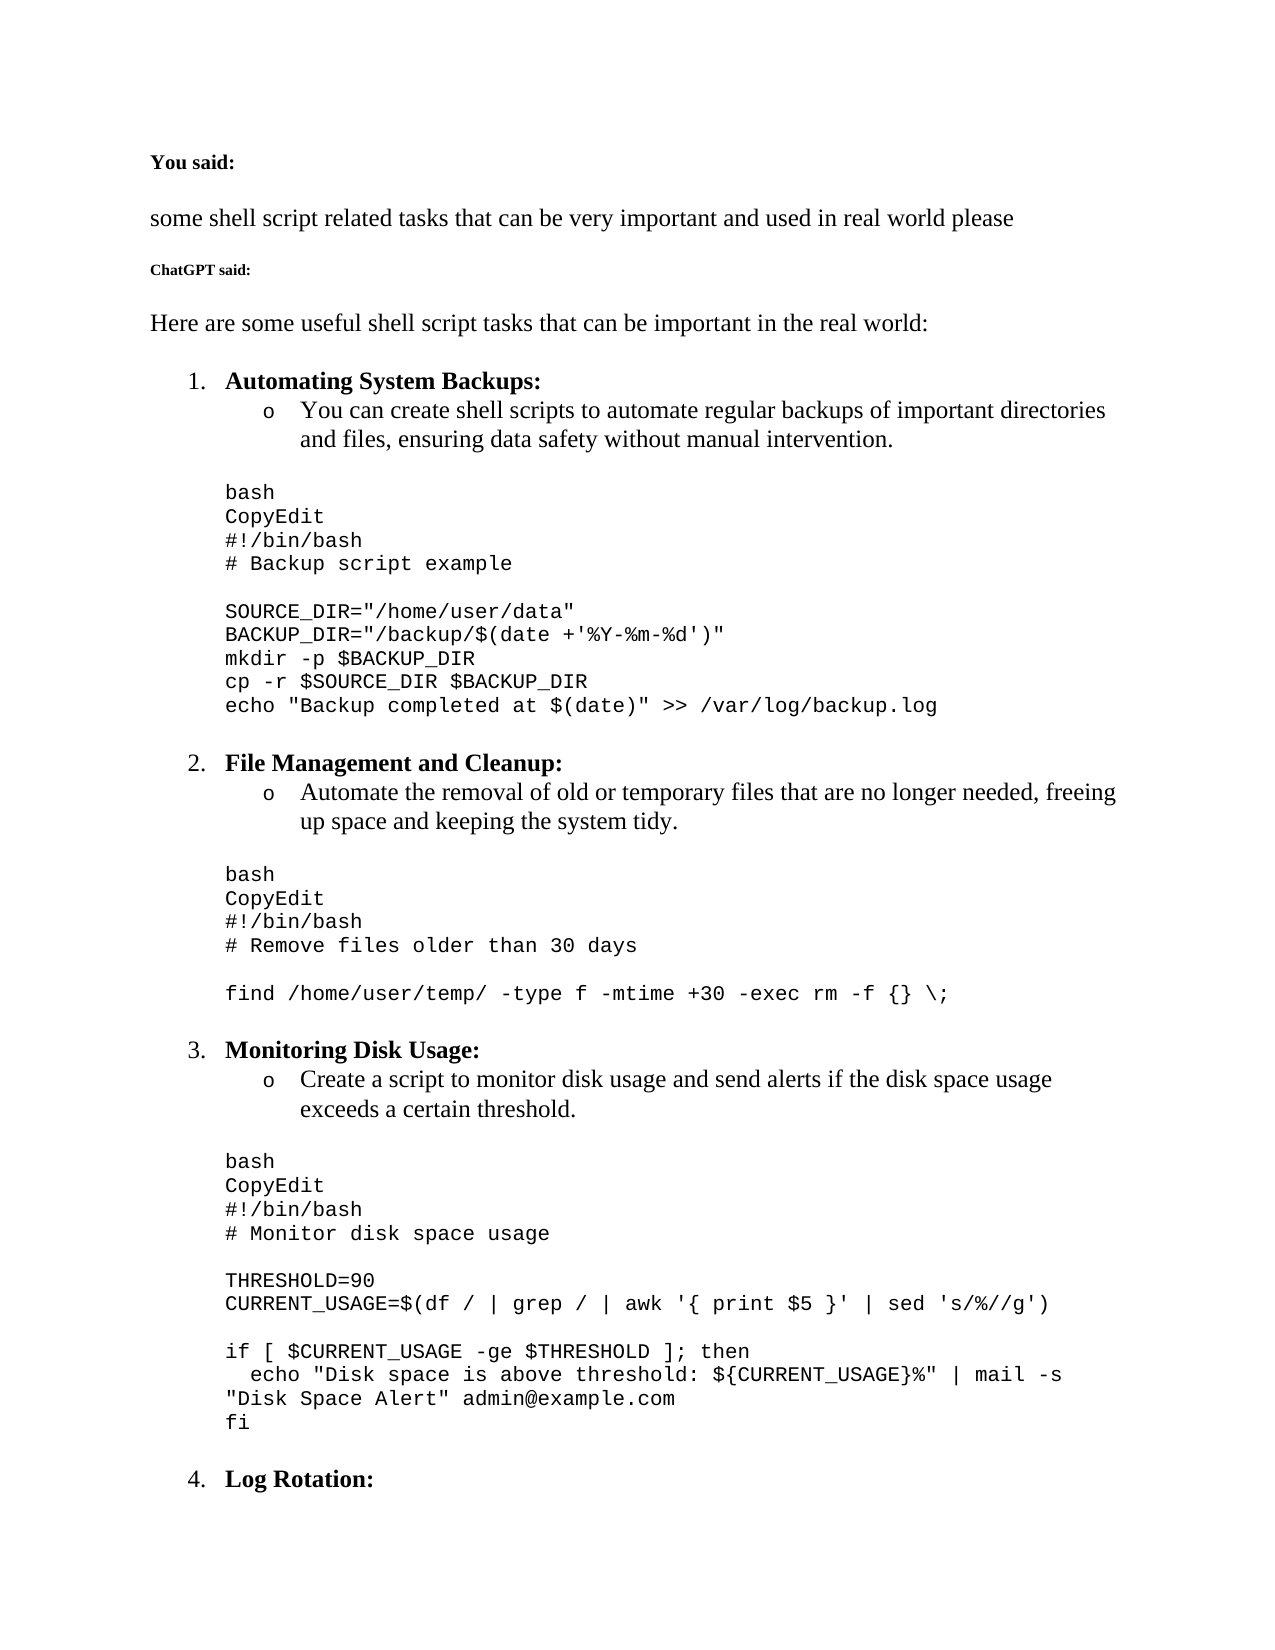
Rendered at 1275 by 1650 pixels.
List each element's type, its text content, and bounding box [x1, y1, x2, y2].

list Monitoring Disk Usage: [187, 1035, 1125, 1064]
text BACKUP_DIR="/backup/$(date +'%Y-%m-%d')" [225, 624, 1125, 648]
text echo "Backup completed at $(date)" >> /var/log/backup.log [225, 695, 1125, 719]
text You said: [150, 150, 1125, 174]
text cp -r $SOURCE_DIR $BACKUP_DIR [225, 672, 1125, 695]
text ChatGPT said: [150, 261, 1125, 279]
text mkdir -p $BACKUP_DIR [225, 648, 1125, 672]
text fi [225, 1412, 1125, 1435]
text Here are some useful shell script tasks that can be important in the real world: [150, 308, 1125, 337]
text echo "Disk space is above threshold: ${CURRENT_USAGE}%" | mail -s "Disk Space Alert" admin@example.com [225, 1364, 1125, 1412]
text if [ $CURRENT_USAGE -ge $THRESHOLD ]; then [225, 1341, 1125, 1364]
text THRESHOLD=90 [225, 1270, 1125, 1293]
text bash [225, 482, 1125, 506]
list You can create shell scripts to automate regular backups of important directories and files, ensuring data safety without manual intervention. [262, 395, 1125, 453]
list Automating System Backups: [187, 366, 1125, 395]
text # Remove files older than 30 days [225, 935, 1125, 959]
text # Backup script example [225, 553, 1125, 577]
text bash [225, 864, 1125, 888]
text CopyEdit [225, 888, 1125, 912]
text find /home/user/temp/ -type f -mtime +30 -exec rm -f {} \; [225, 982, 1125, 1006]
text #!/bin/bash [225, 1199, 1125, 1222]
text #!/bin/bash [225, 530, 1125, 553]
text #!/bin/bash [225, 912, 1125, 935]
text CURRENT_USAGE=$(df / | grep / | awk '{ print $5 }' | sed 's/%//g') [225, 1293, 1125, 1317]
list Log Rotation: [187, 1464, 1125, 1493]
text SOURCE_DIR="/home/user/data" [225, 601, 1125, 624]
text CopyEdit [225, 1175, 1125, 1199]
list Automate the removal of old or temporary files that are no longer needed, freeing up space and keeping the system tidy. [262, 777, 1125, 835]
list File Management and Cleanup: [187, 748, 1125, 777]
text bash [225, 1152, 1125, 1175]
text # Monitor disk space usage [225, 1222, 1125, 1246]
list Create a script to monitor disk usage and send alerts if the disk space usage exceeds a certain threshold. [262, 1064, 1125, 1122]
text CopyEdit [225, 506, 1125, 530]
text some shell script related tasks that can be very important and used in real world please [150, 203, 1125, 232]
